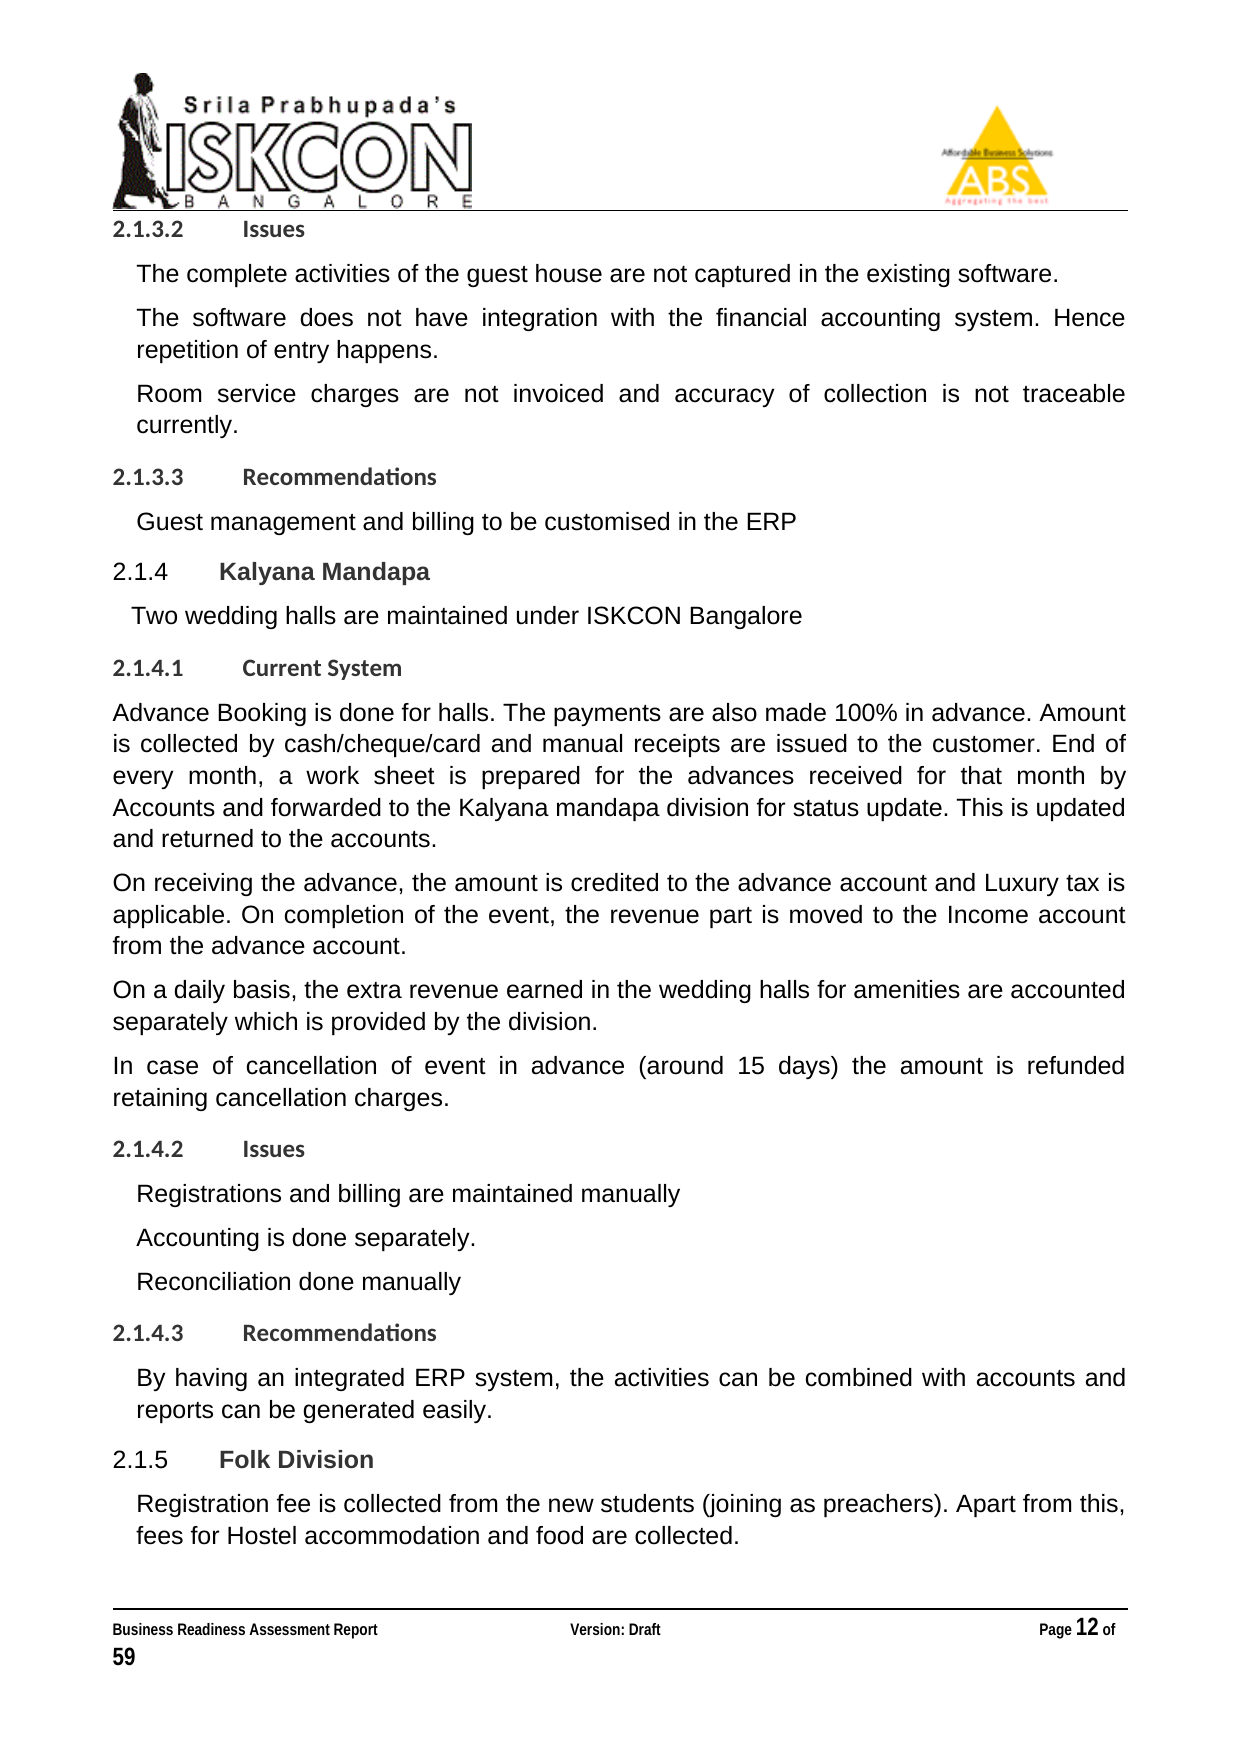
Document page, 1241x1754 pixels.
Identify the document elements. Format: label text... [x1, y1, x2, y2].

text The complete activities of the guest house are not captured in the existing software. [136, 259, 1128, 288]
text Accounting is done separately. [136, 1223, 1128, 1252]
subtitle Kalyana Mandapa [112, 557, 1128, 586]
text Room service charges are not invoiced and accuracy of collection is not traceable currently. [136, 379, 1128, 439]
subtitle Issues [112, 1133, 1128, 1163]
text The software does not have integration with the financial accounting system. Hence repetition of entry happens. [136, 303, 1128, 364]
text Advance Booking is done for halls. The payments are also made 100% in advance. Amount is collected by cash/cheque/card and manual receipts are issued to the customer. End of every month, a work sheet is prepared for the advances received for that month by Accounts and forwarded to the Kalyana mandapa division for status update. This is updated and returned to the accounts. [112, 698, 1128, 853]
subtitle Recommendations [112, 461, 1128, 491]
subtitle Folk Division [112, 1445, 1128, 1474]
text Guest management and billing to be customised in the ERP [136, 507, 1128, 536]
subtitle Current System [112, 652, 1128, 682]
text Reconciliation done manually [136, 1267, 1128, 1296]
text Two wedding halls are maintained under ISKCON Bangalore [112, 601, 1128, 630]
text By having an integrated ERP system, the activities can be combined with accounts and reports can be generated easily. [136, 1363, 1128, 1424]
text Registrations and billing are maintained manually [136, 1179, 1128, 1208]
subtitle Issues [112, 213, 1128, 244]
text In case of cancellation of event in advance (around 15 days) the amount is refunded retaining cancellation charges. [112, 1051, 1128, 1111]
text On a daily basis, the extra revenue earned in the wedding halls for amenities are accounted separately which is provided by the division. [112, 975, 1128, 1036]
subtitle Recommendations [112, 1317, 1128, 1348]
text Registration fee is collected from the new students (joining as preachers). Apart from this, fees for Hostel accommodation and food are collected. [136, 1489, 1128, 1549]
picture [937, 102, 1061, 209]
picture [112, 73, 472, 209]
text On receiving the advance, the amount is credited to the advance account and Luxury tax is applicable. On completion of the event, the revenue part is moved to the Income account from the advance account. [112, 868, 1128, 960]
